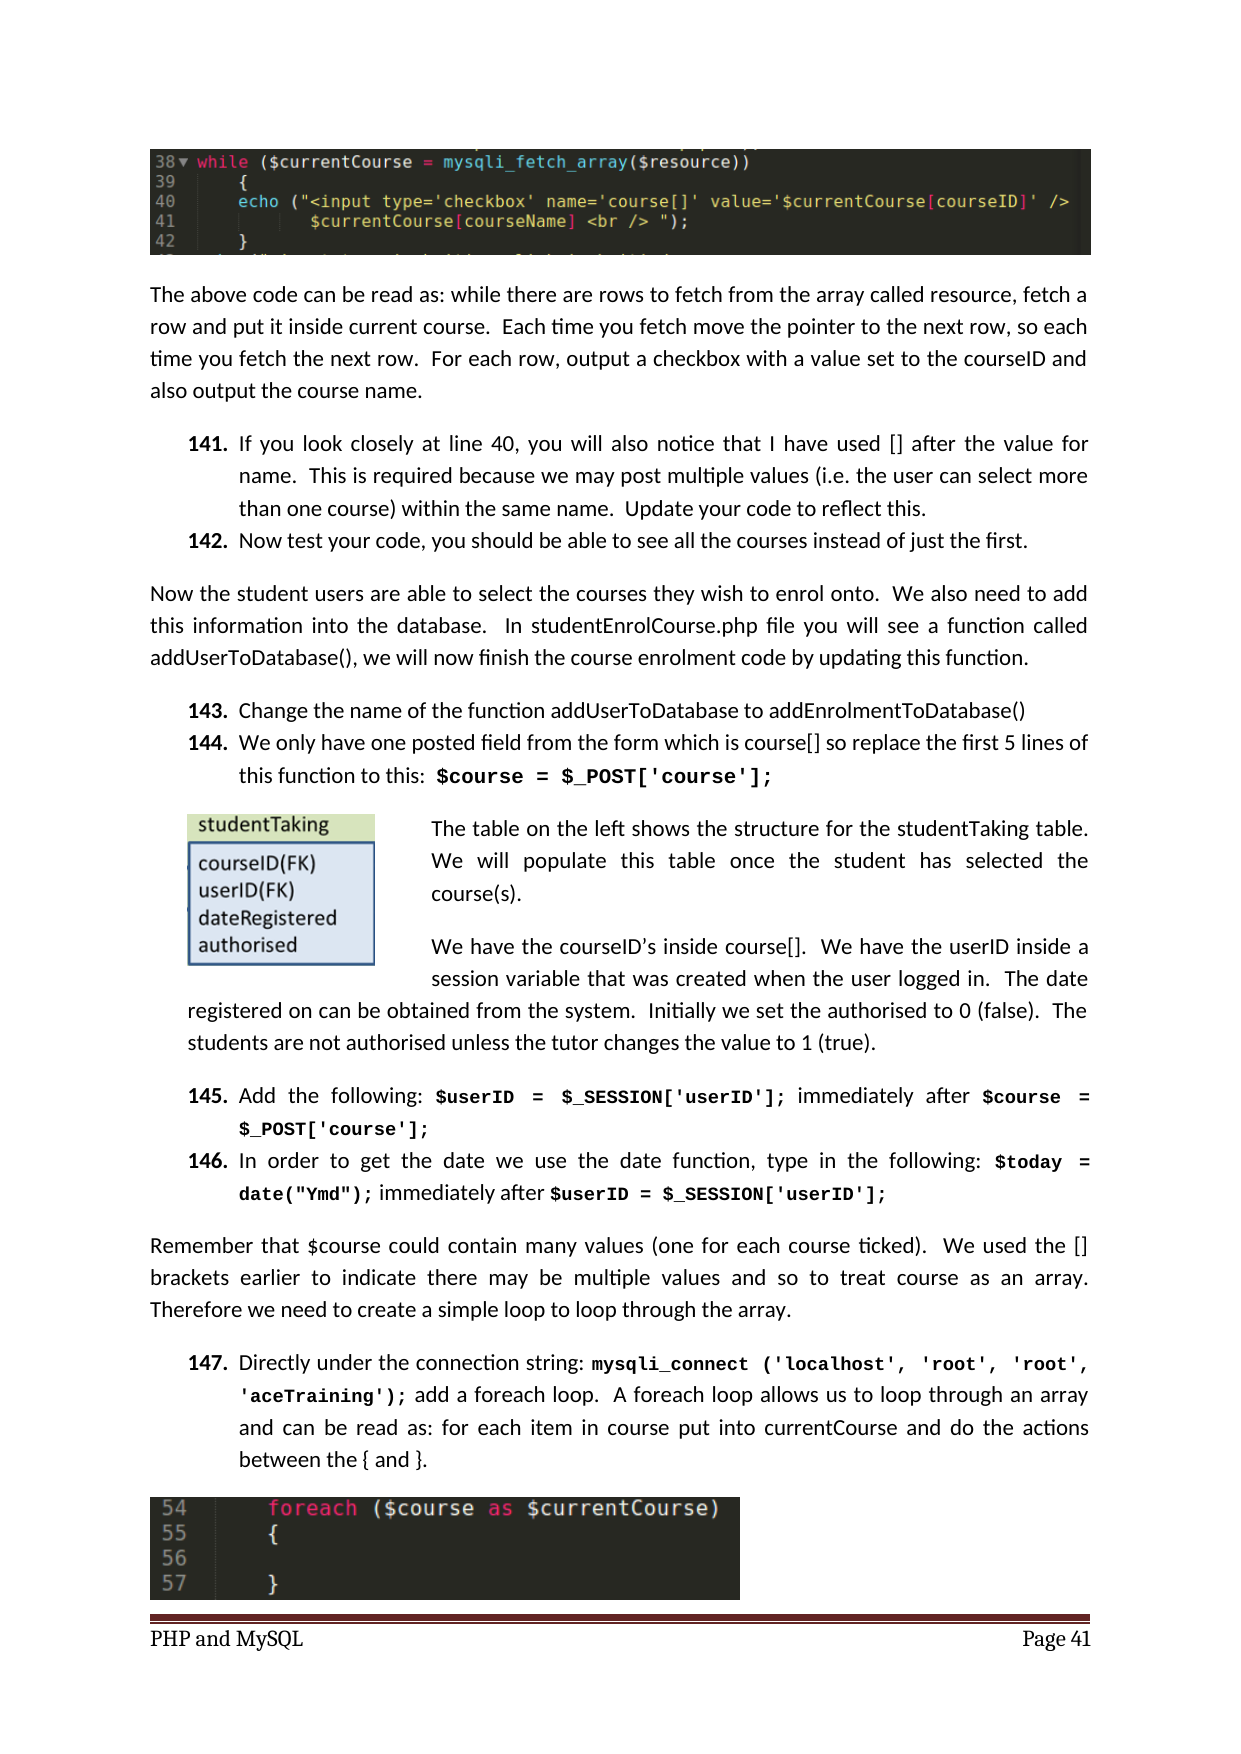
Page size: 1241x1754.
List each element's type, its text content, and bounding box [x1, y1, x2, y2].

list Change the name of the function addUserToDatabase to addEnrolmentToDatabase() [187, 696, 1090, 724]
text Remember that $course could contain many values (one for each course ticked). We used the [] brackets earlier to indicate there may be multiple values and so to treat course as an array. Therefore we need to create a simple loop to loop through the array. [150, 1231, 1090, 1323]
list Add the following: $userID = $_SESSION['userID']; immediately after $course = $_POST['course']; [187, 1081, 1090, 1142]
list If you look closely at line 40, you will also notice that I have used [] after the value for name. This is required because we may post multiple values (i.e. the user can select more than one course) within the same name. Update your code to reflect this. [187, 429, 1090, 522]
list We only have one posted field from the form which is course[] so replace the first 5 lines of this function to this: $course = $_POST['course']; [187, 728, 1090, 789]
list Directly under the connection string: mysqli_connect ('localhost', 'root', 'root', 'aceTraining'); add a foreach loop. A foreach loop allows us to loop through an array and can be read as: for each item in course put into currentCourse and do the actions between the { and }. [187, 1348, 1090, 1473]
text The table on the left shows the structure for the studentTaking table. We will populate this table once the student has selected the course(s). [375, 814, 1090, 907]
text The above code can be read as: while there are rows to fetch from the array called resource, fetch a row and put it inside current course. Each time you fetch move the pointer to the next row, so each time you fetch the next row. For each row, output a checkbox with a value set to the courseID and also output the course name. [150, 280, 1090, 404]
picture [150, 1497, 740, 1600]
picture [187, 814, 375, 966]
picture [150, 149, 1091, 255]
list In order to get the date we use the date function, type in the following: $today = date("Ymd"); immediately after $userID = $_SESSION['userID']; [187, 1146, 1090, 1206]
list Now test your code, you should be able to see all the courses instead of just the first. [187, 526, 1090, 554]
text We have the courseID’s inside course[]. We have the userID inside a session variable that was created when the user logged in. The date registered on can be obtained from the system. Initially we set the authorised to 0 (false). The students are not authorised unless the tutor changes the value to 1 (true). [187, 932, 1090, 1056]
text Now the student users are able to select the courses they wish to enrol onto. We also need to add this information into the database. In studentEnrolCourse.php file you will see a function called addUserToDatabase(), we will now finish the course enrolment code by updating this function. [150, 579, 1090, 671]
